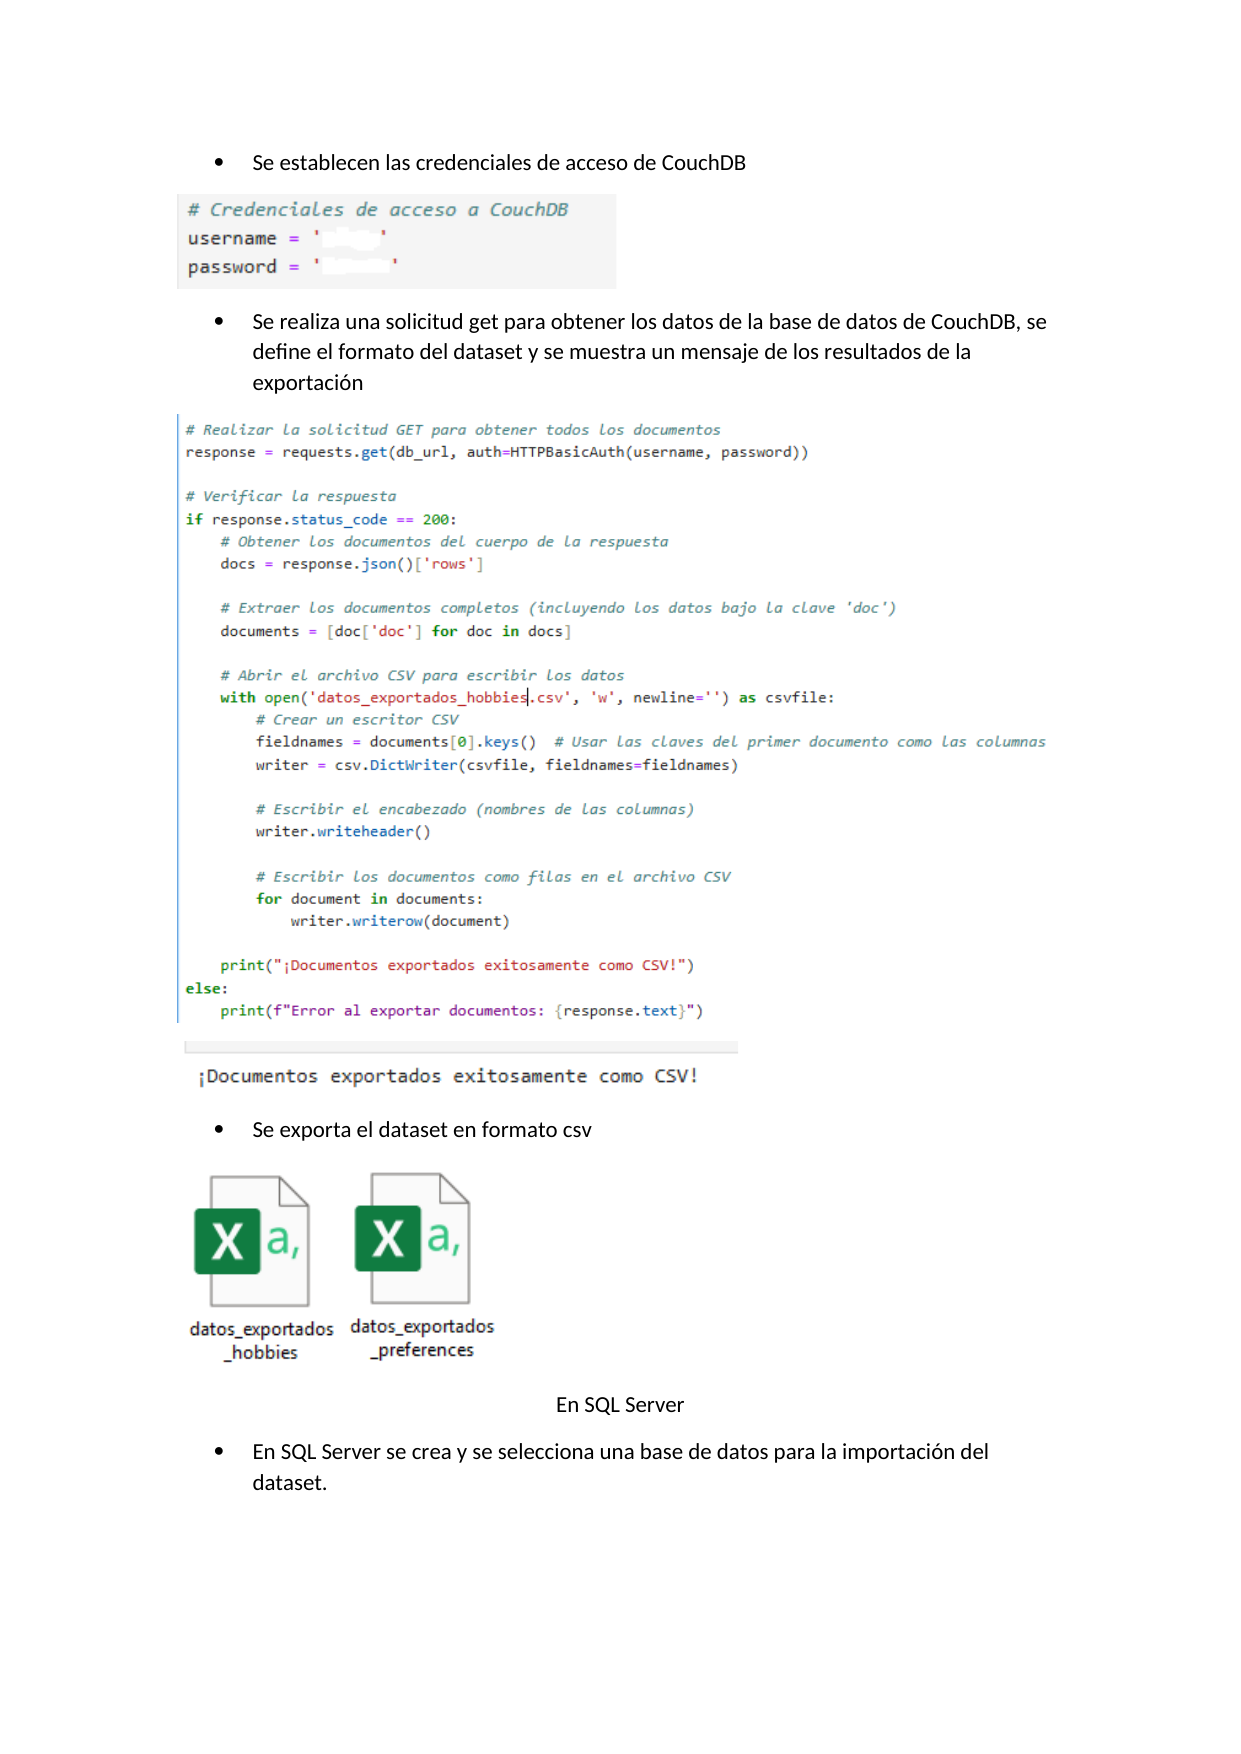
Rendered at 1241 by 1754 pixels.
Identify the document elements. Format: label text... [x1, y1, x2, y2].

picture [177, 194, 617, 289]
text En SQL Server [177, 1391, 1063, 1418]
picture [177, 1041, 739, 1097]
list Se establecen las credenciales de acceso de CouchDB [215, 148, 1063, 176]
picture [177, 1162, 507, 1372]
list En SQL Server se crea y se selecciona una base de datos para la importación del dataset. [215, 1437, 1063, 1496]
list Se exporta el dataset en formato csv [215, 1115, 1063, 1143]
picture [177, 414, 1063, 1023]
list Se realiza una solicitud get para obtener los datos de la base de datos de CouchDB, se define el formato del dataset y se muestra un mensaje de los resultados de la exportación [215, 307, 1063, 396]
